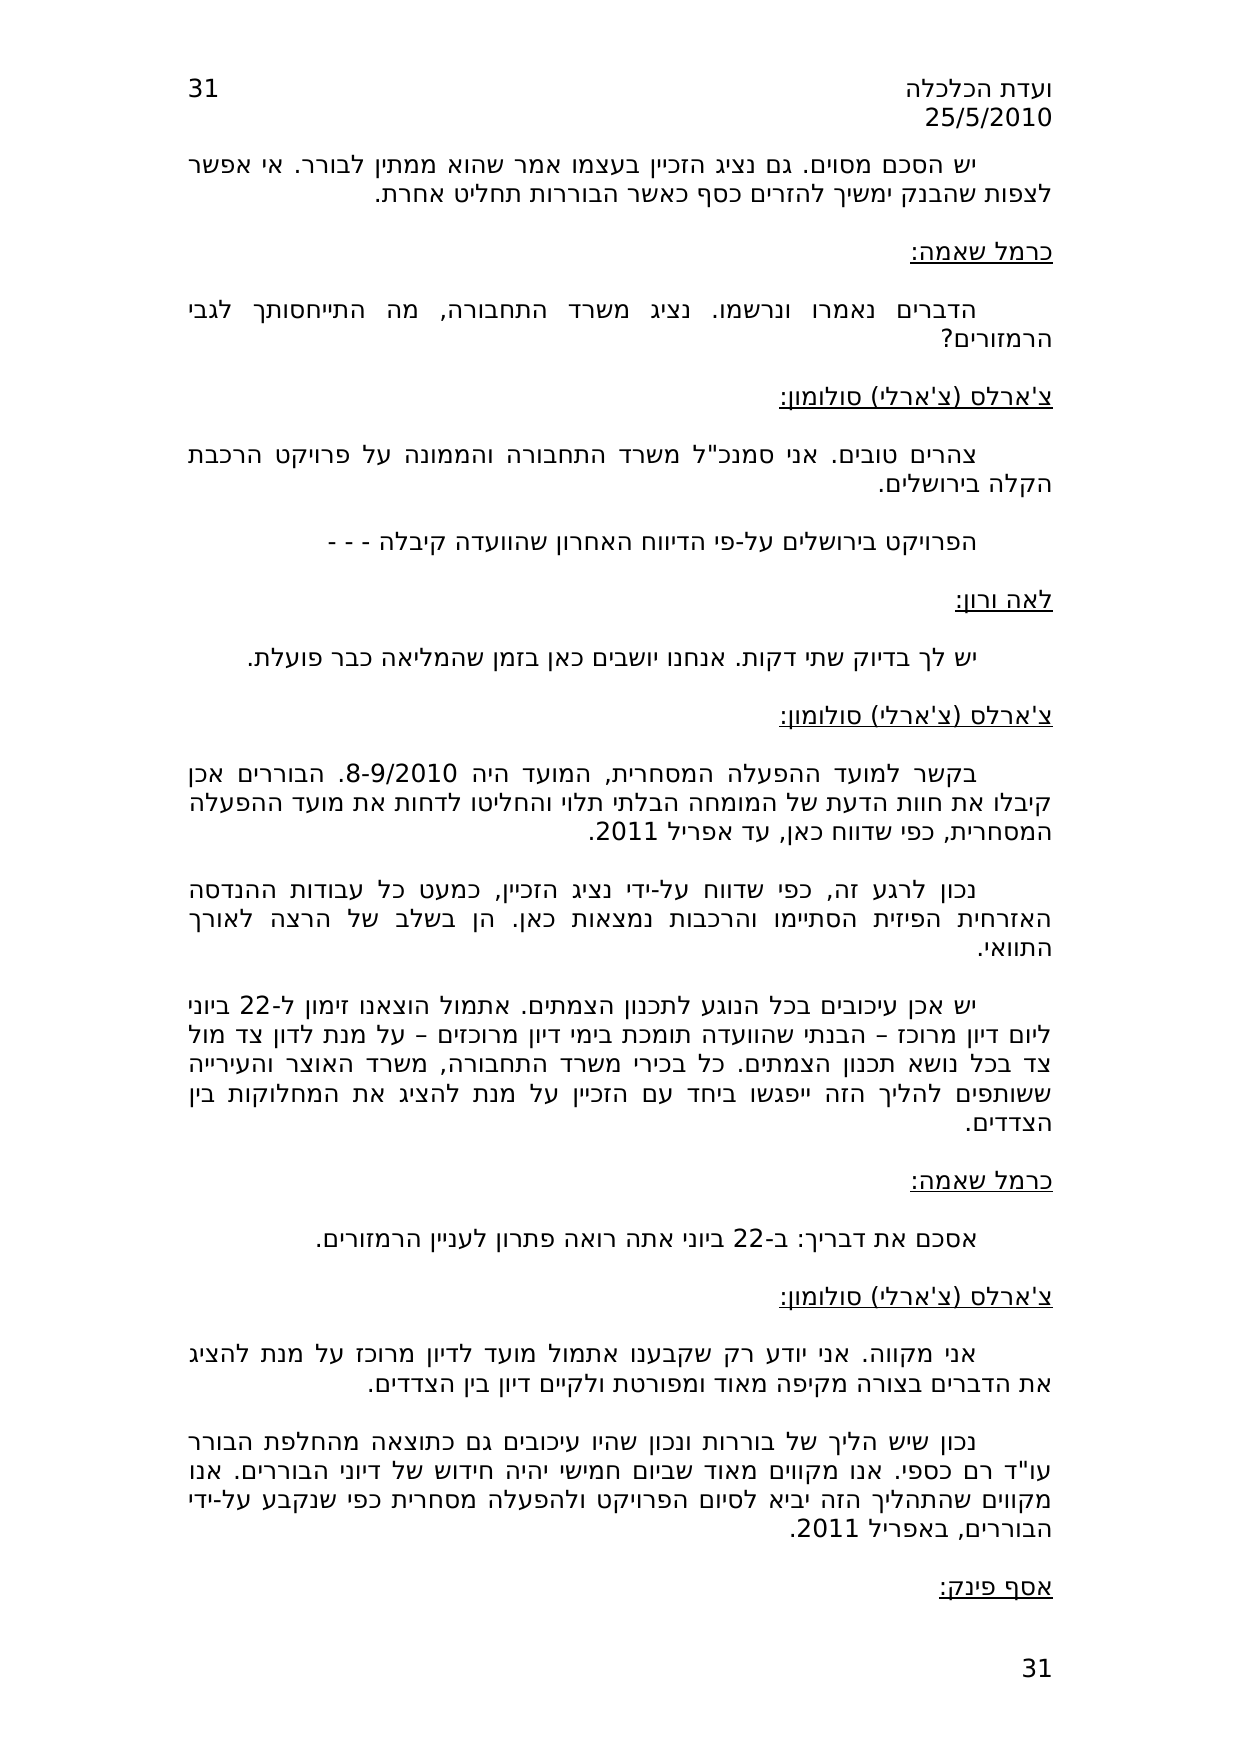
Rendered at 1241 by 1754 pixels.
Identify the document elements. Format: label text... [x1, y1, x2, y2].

text אני מקווה. אני יודע רק שקבענו אתמול מועד לדיון מרוכז על מנת להציג את הדברים בצורה מקיפה מאוד ומפורטת ולקיים דיון בין הצדדים. [187, 1339, 1053, 1398]
text הדברים נאמרו ונרשמו. נציג משרד התחבורה, מה התייחסותך לגבי הרמזורים? [187, 295, 1053, 353]
text נכון שיש הליך של בוררות ונכון שהיו עיכובים גם כתוצאה מהחלפת הבורר עו"ד רם כספי. אנו מקווים מאוד שביום חמישי יהיה חידוש של דיוני הבוררים. אנו מקווים שהתהליך הזה יביא לסיום הפרויקט ולהפעלה מסחרית כפי שנקבע על-ידי הבוררים, באפריל 2011. [187, 1427, 1053, 1543]
text יש הסכם מסוים. גם נציג הזכיין בעצמו אמר שהוא ממתין לבורר. אי אפשר לצפות שהבנק ימשיך להזרים כסף כאשר הבוררות תחליט אחרת. [187, 150, 1053, 208]
text לאה ורון: [187, 585, 1053, 614]
text יש לך בדיוק שתי דקות. אנחנו יושבים כאן בזמן שהמליאה כבר פועלת. [187, 643, 1053, 672]
text צ'ארלס (צ'ארלי) סולומון: [187, 382, 1053, 411]
text הפרויקט בירושלים על-פי הדיווח האחרון שהוועדה קיבלה - - - [187, 527, 1053, 556]
text אסכם את דבריך: ב-22 ביוני אתה רואה פתרון לעניין הרמזורים. [187, 1224, 1053, 1253]
text בקשר למועד ההפעלה המסחרית, המועד היה 8-9/2010. הבוררים אכן קיבלו את חוות הדעת של המומחה הבלתי תלוי והחליטו לדחות את מועד ההפעלה המסחרית, כפי שדווח כאן, עד אפריל 2011. [187, 759, 1053, 846]
text אסף פינק: [187, 1572, 1053, 1601]
text צהרים טובים. אני סמנכ"ל משרד התחבורה והממונה על פרויקט הרכבת הקלה בירושלים. [187, 440, 1053, 498]
text כרמל שאמה: [187, 1166, 1053, 1195]
text יש אכן עיכובים בכל הנוגע לתכנון הצמתים. אתמול הוצאנו זימון ל-22 ביוני ליום דיון מרוכז – הבנתי שהוועדה תומכת בימי דיון מרוכזים – על מנת לדון צד מול צד בכל נושא תכנון הצמתים. כל בכירי משרד התחבורה, משרד האוצר והעירייה ששותפים להליך הזה ייפגשו ביחד עם הזכיין על מנת להציג את המחלוקות בין הצדדים. [187, 991, 1053, 1137]
text צ'ארלס (צ'ארלי) סולומון: [187, 701, 1053, 730]
text צ'ארלס (צ'ארלי) סולומון: [187, 1282, 1053, 1311]
text נכון לרגע זה, כפי שדווח על-ידי נציג הזכיין, כמעט כל עבודות ההנדסה האזרחית הפיזית הסתיימו והרכבות נמצאות כאן. הן בשלב של הרצה לאורך התוואי. [187, 875, 1053, 962]
text כרמל שאמה: [187, 237, 1053, 266]
